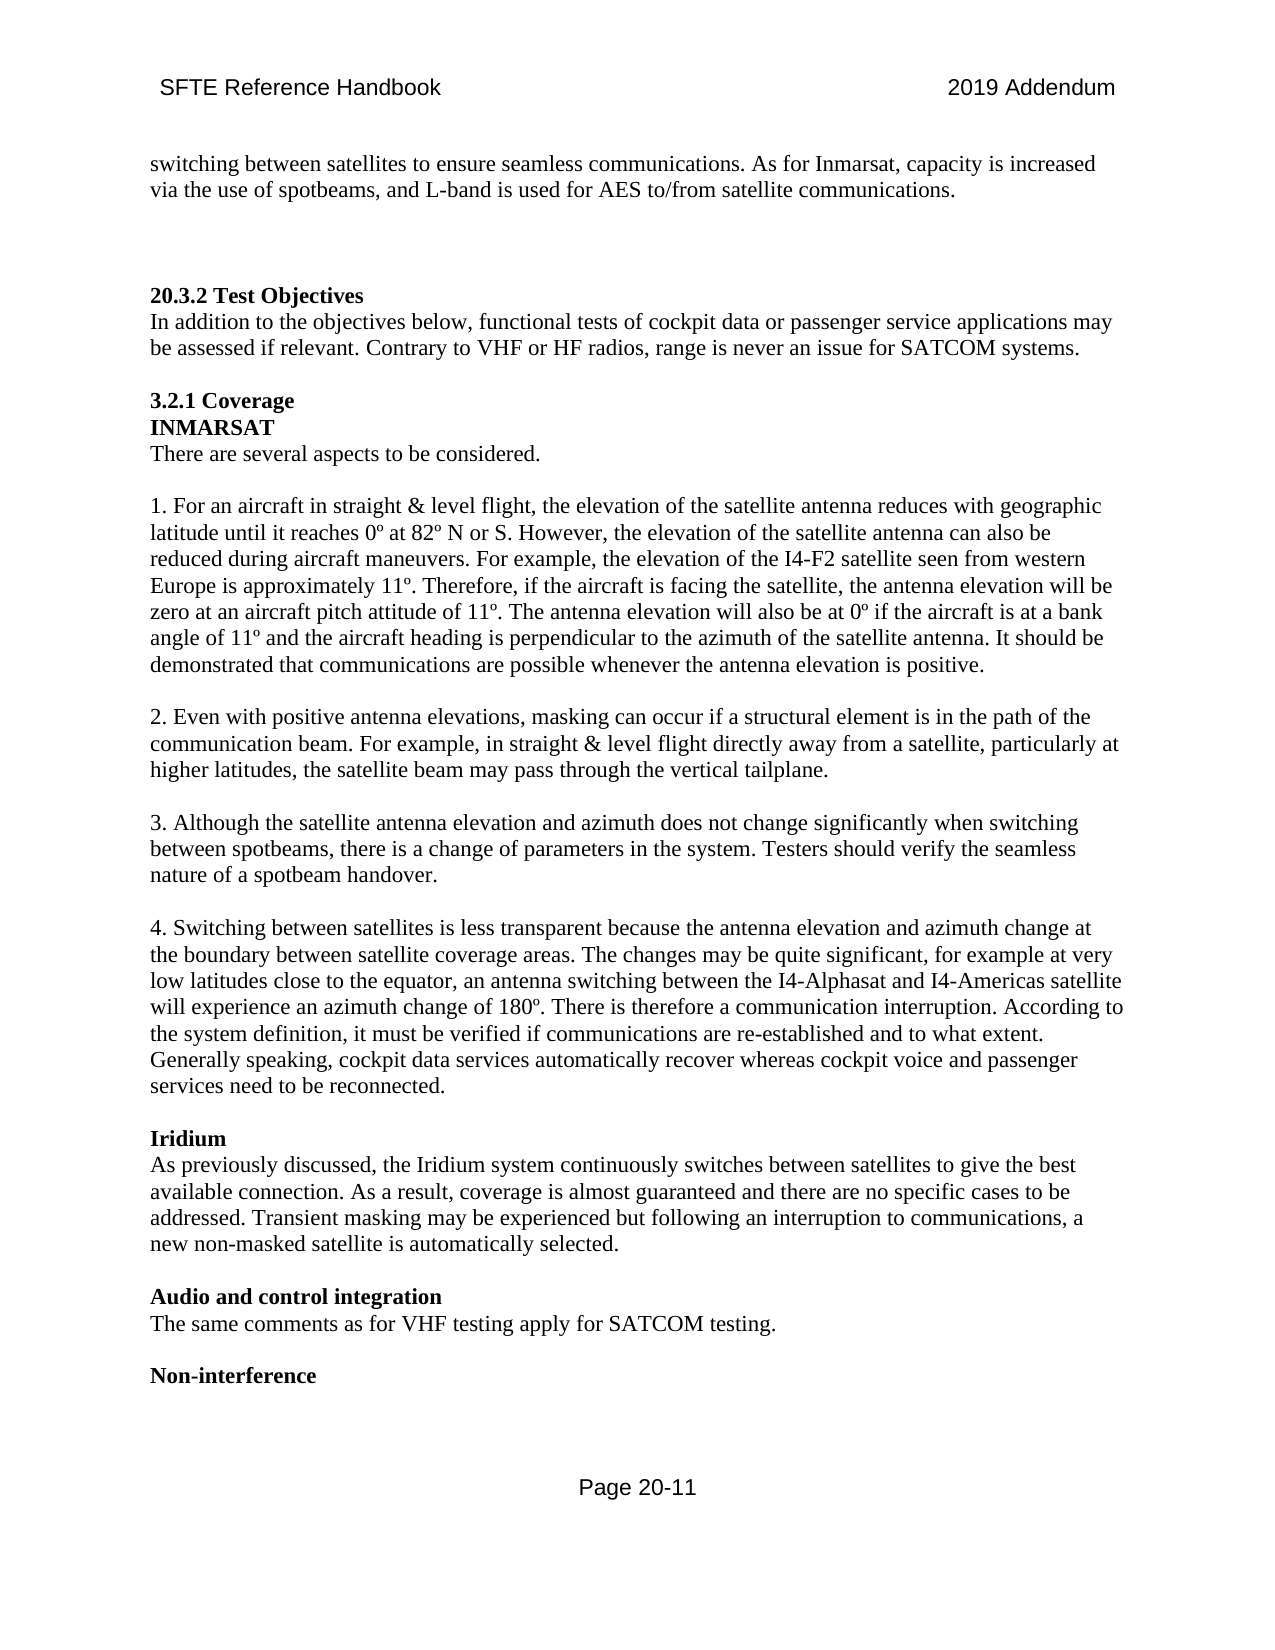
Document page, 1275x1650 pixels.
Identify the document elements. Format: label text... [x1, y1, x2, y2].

text As previously discussed, the Iridium system continuously switches between satellites to give the best available connection. As a result, coverage is almost guaranteed and there are no specific cases to be addressed. Transient masking may be experienced but following an interruption to communications, a new non-masked satellite is automatically selected. [150, 1151, 1125, 1257]
text 3. Although the satellite antenna elevation and azimuth does not change significantly when switching between spotbeams, there is a change of parameters in the system. Testers should verify the seamless nature of a spotbeam handover. [150, 809, 1125, 888]
text 1. For an aircraft in straight & level flight, the elevation of the satellite antenna reduces with geographic latitude until it reaches 0º at 82º N or S. However, the elevation of the satellite antenna can also be reduced during aircraft maneuvers. For example, the elevation of the I4-F2 satellite seen from western Europe is approximately 11º. Therefore, if the aircraft is facing the satellite, the antenna elevation will be zero at an aircraft pitch attitude of 11º. The antenna elevation will also be at 0º if the aircraft is at a bank angle of 11º and the aircraft heading is perpendicular to the azimuth of the satellite antenna. It should be demonstrated that communications are possible whenever the antenna elevation is positive. [150, 493, 1125, 677]
text Iridium [150, 1125, 1125, 1151]
text 2. Even with positive antenna elevations, masking can occur if a structural element is in the path of the communication beam. For example, in straight & level flight directly away from a satellite, particularly at higher latitudes, the satellite beam may pass through the vertical tailplane. [150, 703, 1125, 782]
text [150, 150, 1125, 203]
text In addition to the objectives below, functional tests of cockpit data or passenger service applications may be assessed if relevant. Contrary to VHF or HF radios, range is never an issue for SATCOM systems. [150, 308, 1125, 361]
text 20.3.2 Test Objectives [150, 282, 1125, 308]
text 4. Switching between satellites is less transparent because the antenna elevation and azimuth change at the boundary between satellite coverage areas. The changes may be quite significant, for example at very low latitudes close to the equator, an antenna switching between the I4-Alphasat and I4-Americas satellite will experience an azimuth change of 180º. There is therefore a communication interruption. According to the system definition, it must be verified if communications are re-established and to what extent. Generally speaking, cockpit data services automatically recover whereas cockpit voice and passenger services need to be reconnected. [150, 914, 1125, 1099]
text Audio and control integration [150, 1283, 1125, 1309]
text INMARSAT [150, 413, 1125, 440]
text 3.2.1 Coverage [150, 387, 1125, 413]
text There are several aspects to be considered. [150, 440, 1125, 466]
text Non-interference [150, 1362, 1125, 1389]
text The same comments as for VHF testing apply for SATCOM testing. [150, 1309, 1125, 1336]
